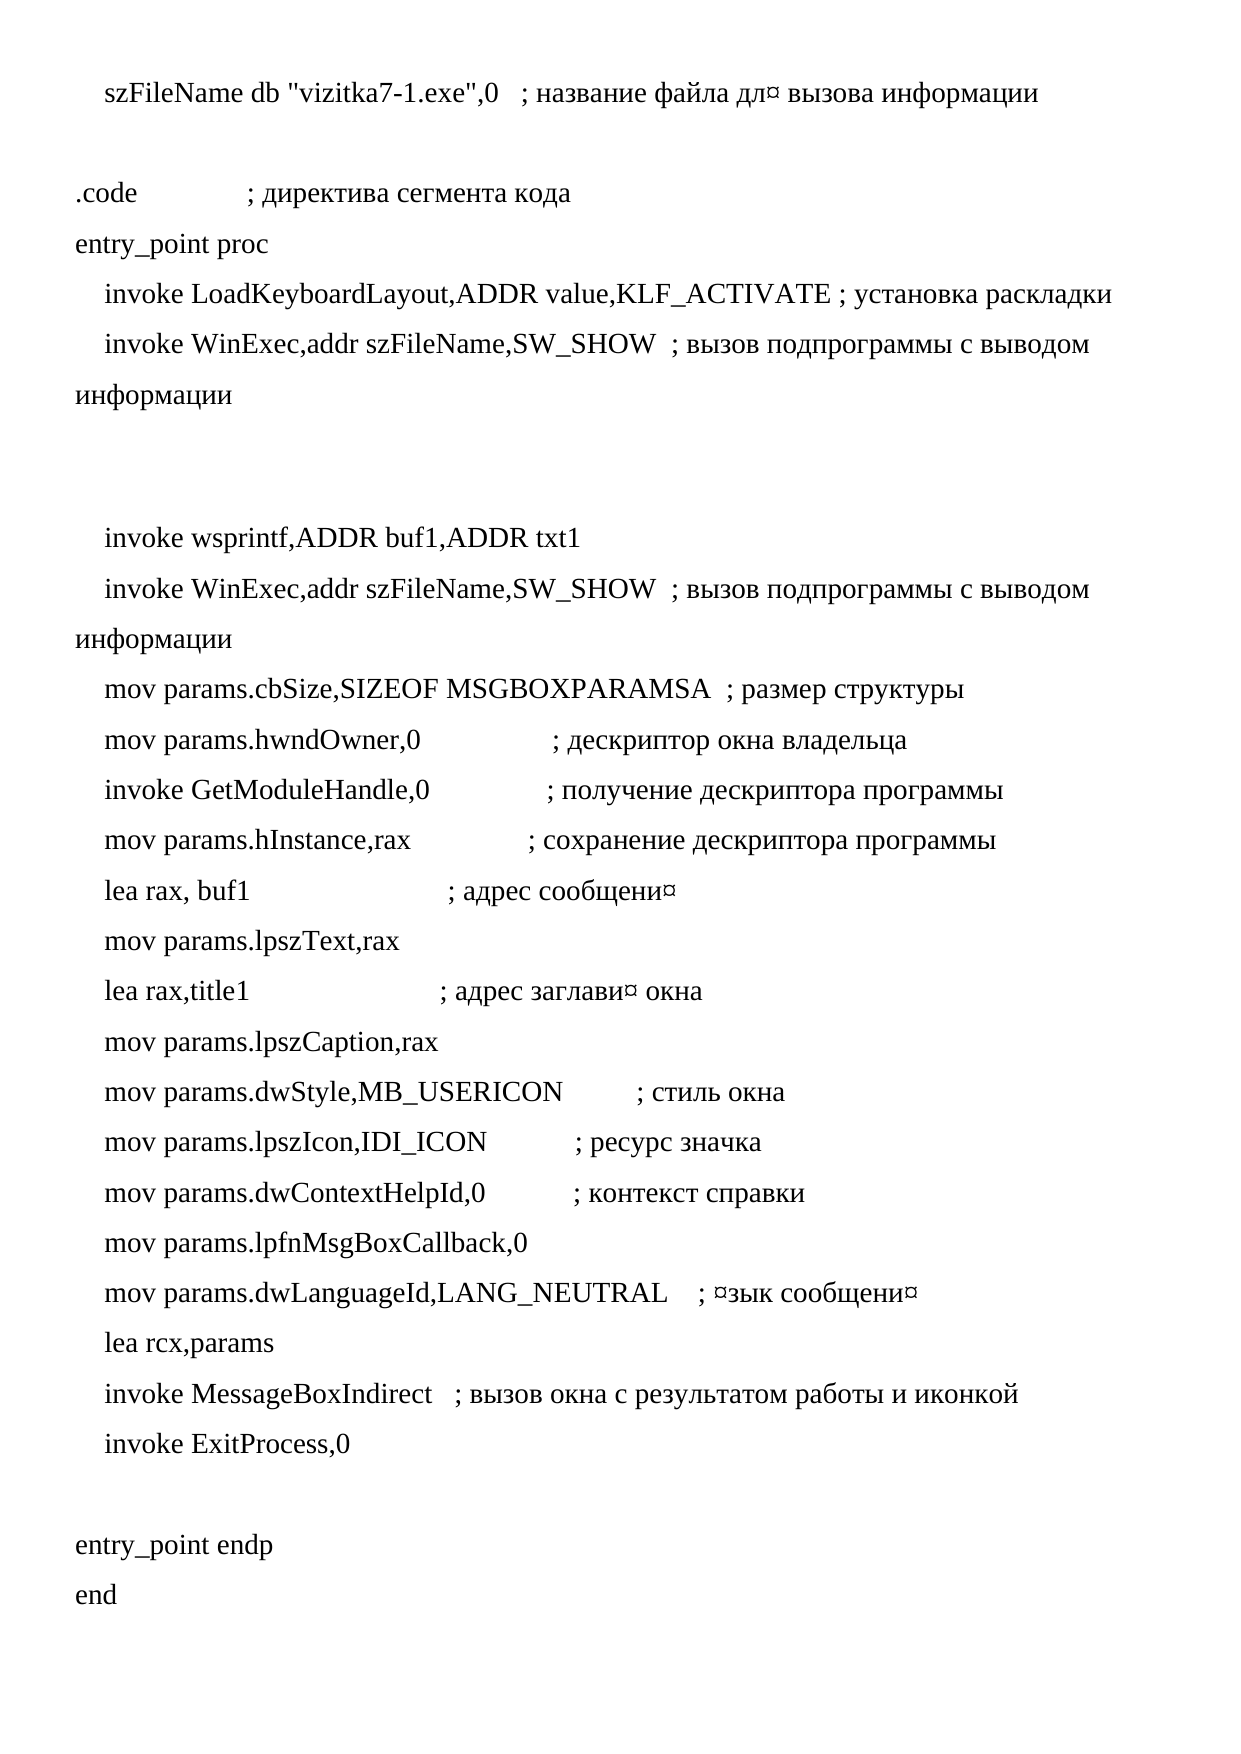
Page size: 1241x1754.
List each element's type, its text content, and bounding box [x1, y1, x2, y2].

text entry_point endp [75, 1527, 1165, 1560]
text mov params.hwndOwner,0 ; дескриптор окна владельца [75, 722, 1165, 755]
text mov params.lpszIcon,IDI_ICON ; ресурс значка [75, 1124, 1165, 1158]
text end [75, 1577, 1165, 1611]
text lea rax,title1 ; адрес заглави¤ окна [75, 973, 1165, 1007]
text lea rax, buf1 ; адрес сообщени¤ [75, 873, 1165, 906]
text mov params.lpfnMsgBoxCallback,0 [75, 1225, 1165, 1258]
text mov params.dwLanguageId,LANG_NEUTRAL ; ¤зык сообщени¤ [75, 1275, 1165, 1309]
text invoke wsprintf,ADDR buf1,ADDR txt1 [75, 521, 1165, 554]
text szFileName db "vizitka7-1.exe",0 ; название файла дл¤ вызова информации [75, 75, 1165, 108]
text invoke GetModuleHandle,0 ; получение дескриптора программы [75, 772, 1165, 806]
text invoke MessageBoxIndirect ; вызов окна с результатом работы и иконкой [75, 1376, 1165, 1409]
text mov params.dwContextHelpId,0 ; контекст справки [75, 1175, 1165, 1208]
text mov params.cbSize,SIZEOF MSGBOXPARAMSA ; размер структуры [75, 672, 1165, 705]
text mov params.lpszCaption,rax [75, 1024, 1165, 1057]
text invoke WinExec,addr szFileName,SW_SHOW ; вызов подпрограммы с выводом информации [75, 327, 1165, 410]
text mov params.hInstance,rax ; сохранение дескриптора программы [75, 822, 1165, 856]
text invoke LoadKeyboardLayout,ADDR value,KLF_ACTIVATE ; установка раскладки [75, 276, 1165, 310]
text invoke WinExec,addr szFileName,SW_SHOW ; вызов подпрограммы с выводом информации [75, 571, 1165, 655]
text entry_point proc [75, 226, 1165, 259]
text mov params.dwStyle,MB_USERICON ; стиль окна [75, 1074, 1165, 1108]
text mov params.lpszText,rax [75, 923, 1165, 957]
text lea rcx,params [75, 1326, 1165, 1359]
text .code ; директива сегмента кода [75, 176, 1165, 209]
text invoke ExitProcess,0 [75, 1426, 1165, 1460]
